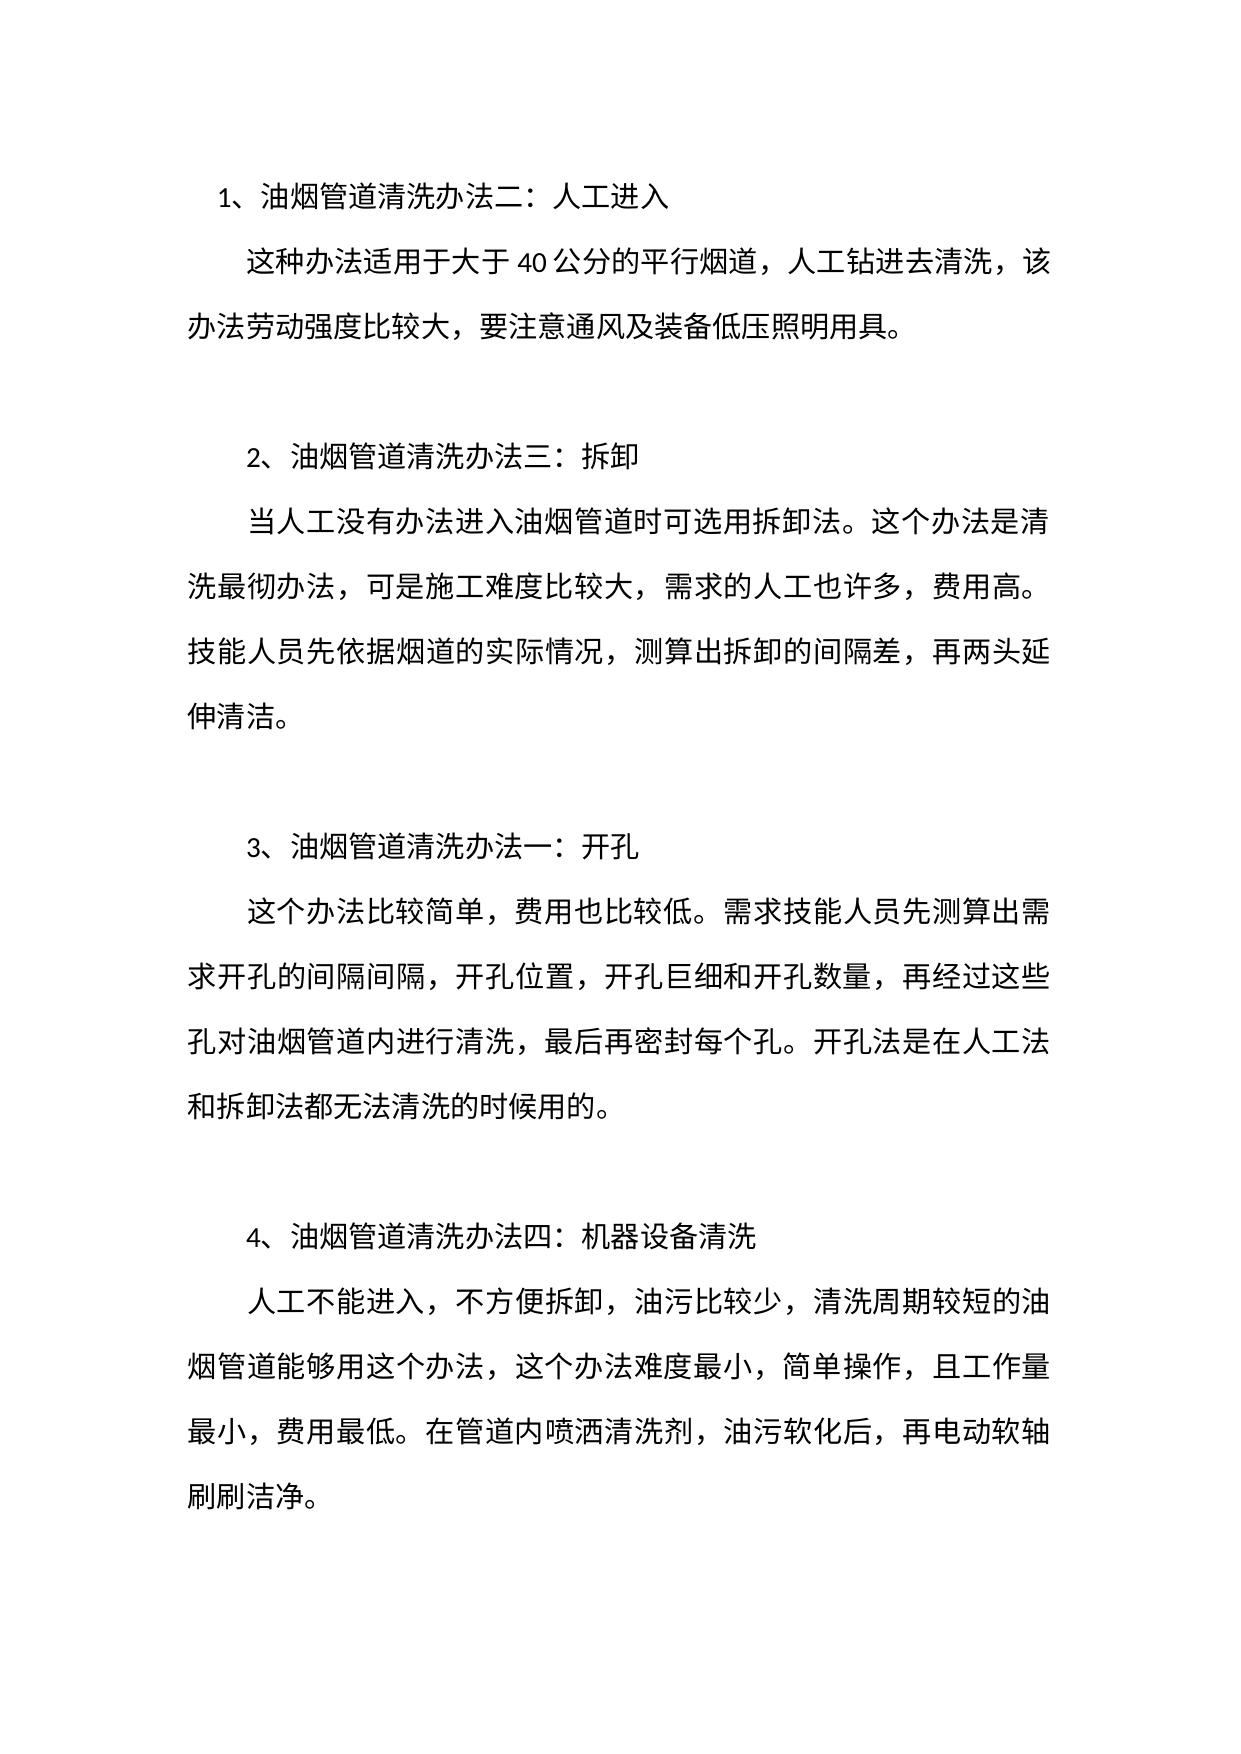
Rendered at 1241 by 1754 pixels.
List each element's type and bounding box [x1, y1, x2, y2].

text [187, 162, 1053, 1527]
